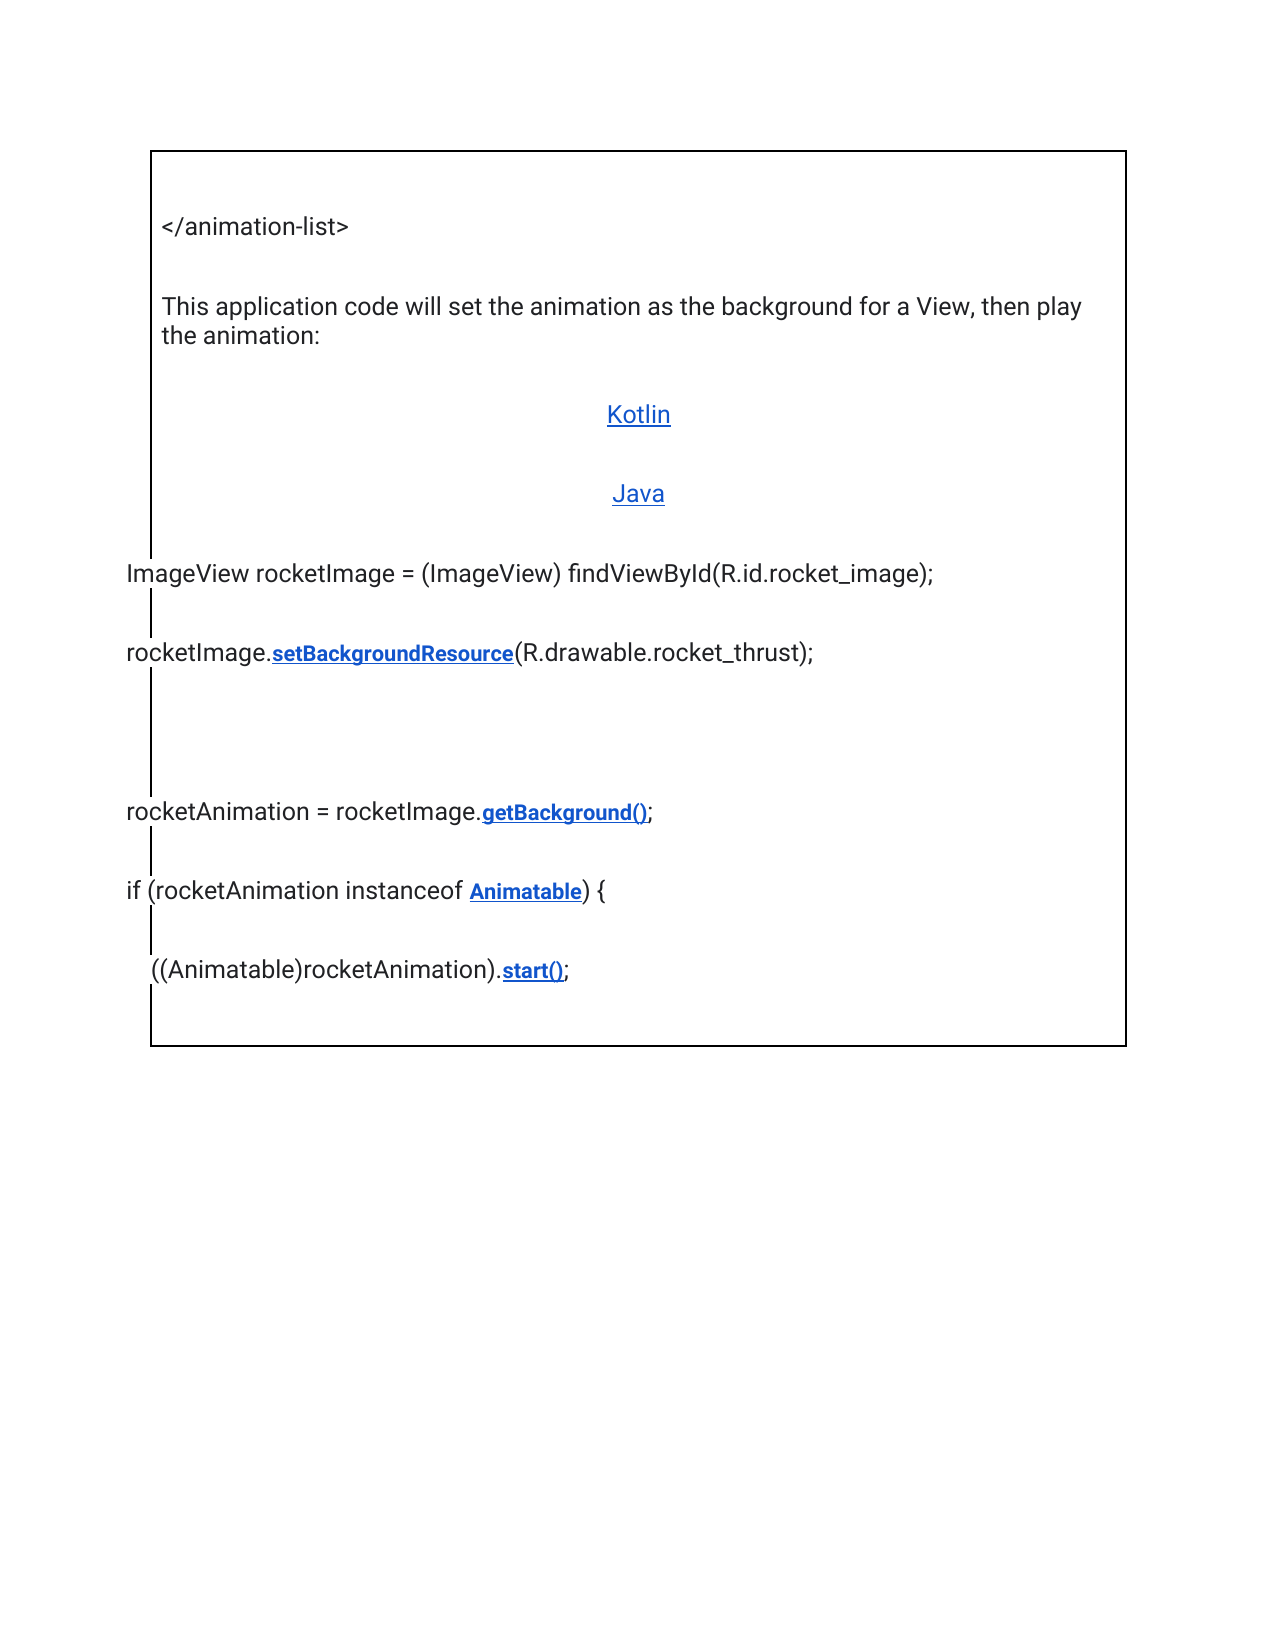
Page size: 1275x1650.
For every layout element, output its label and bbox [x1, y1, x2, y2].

table_header [152, 152, 1125, 1045]
